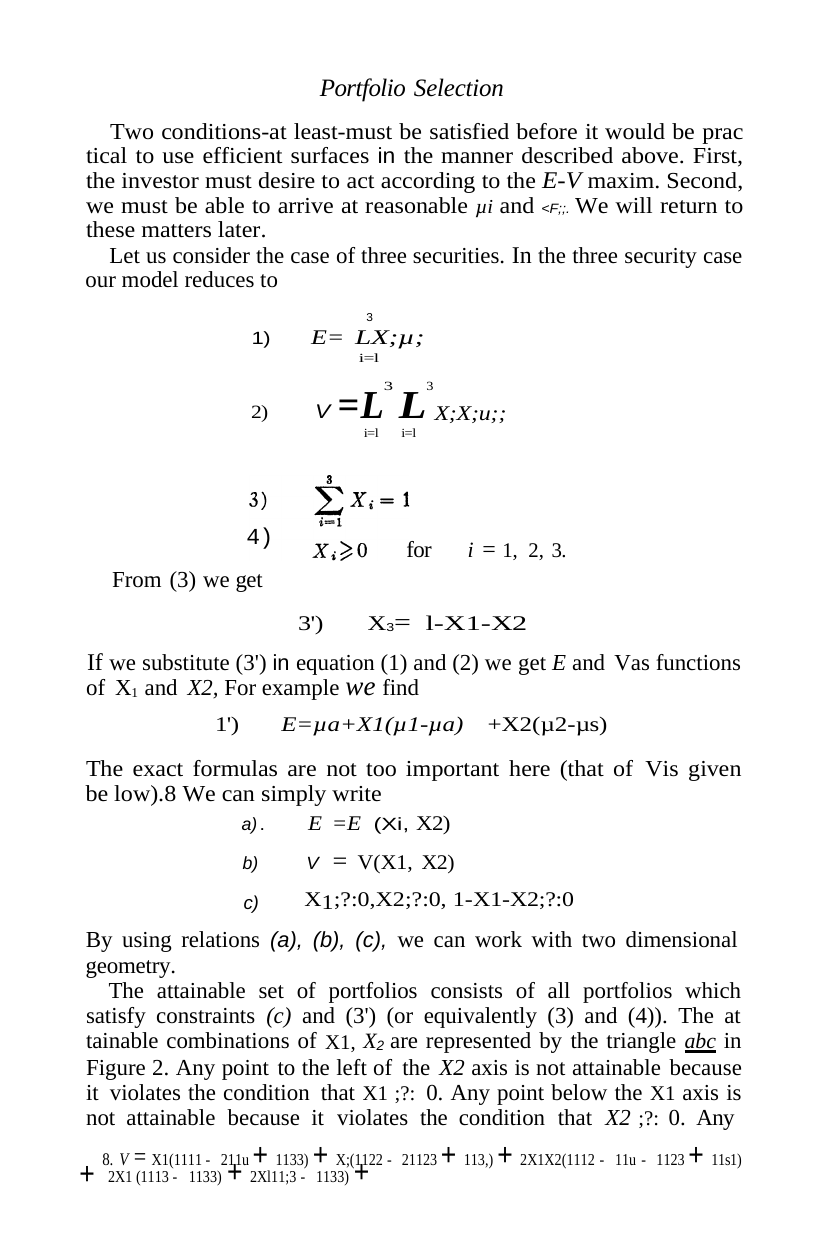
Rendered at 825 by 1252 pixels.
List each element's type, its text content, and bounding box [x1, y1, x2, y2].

text for i = 1, 2, 3. [406, 535, 754, 563]
list X1;?:0,X2;?:0, 1-X1-X2;?:0 [243, 887, 754, 914]
list . E =E (Xi, X2) [241, 811, 754, 835]
text By using relations (a), (b), (c), we can work with two dimensional geometry. [85, 927, 738, 979]
text 4) [71, 525, 273, 551]
text The exact formulas are not too important here (that of Vis given be­ low).8 We can simply write [85, 756, 742, 806]
picture [249, 475, 410, 561]
list V = V(X1, X2) [242, 846, 754, 875]
text 1) E= LX;µ; [251, 325, 433, 349]
text 2) V =L3 L3 [251, 383, 433, 427]
text The attainable set of portfolios consists of all portfolios which satisfy constraints (c) and (3') (or equivalently (3) and (4)). The at­ tainable combinations of X1, X2 are represented by the triangle abc in Figure 2. Any point to the left of the X2 axis is not attainable because it violates the condition that X1 ;?: 0. Any point below the X1 axis is not attainable because it violates the condition that X2 ;?: 0. Any [86, 979, 742, 1131]
text 1') E=µa+X1(µ1-µa) +X2(µ2-µs) [71, 712, 752, 736]
text From (3) we get [112, 566, 273, 592]
text + 8. V = X1(1111 - 211u + 1133) + X;(1122 - 21123 + 113,) + 2X1X2(1112 - 11u - 1123 + 11s1) [71, 1136, 750, 1191]
text 3 [366, 310, 433, 323]
text X;X;u;; [435, 401, 754, 425]
text i=l [358, 351, 433, 365]
text i=l i=l [363, 427, 433, 440]
text If we substitute (3') in equation (1) and (2) we get E and Vas functions of X1 and X2, For example we find [86, 652, 742, 703]
text Two conditions-at least-must be satisfied before it would be prac­ tical to use efficient surfaces in the manner described above. First, the investor must desire to act according to the E-V maxim. Second, we must be able to arrive at reasonable µi and <F;;. We will return to these matters later. [86, 120, 744, 243]
text Let us consider the case of three securities. In the three security case our model reduces to [85, 243, 743, 293]
text 3') X3= l-X1-X2 [298, 608, 754, 637]
text Portfolio Selection [71, 73, 753, 102]
